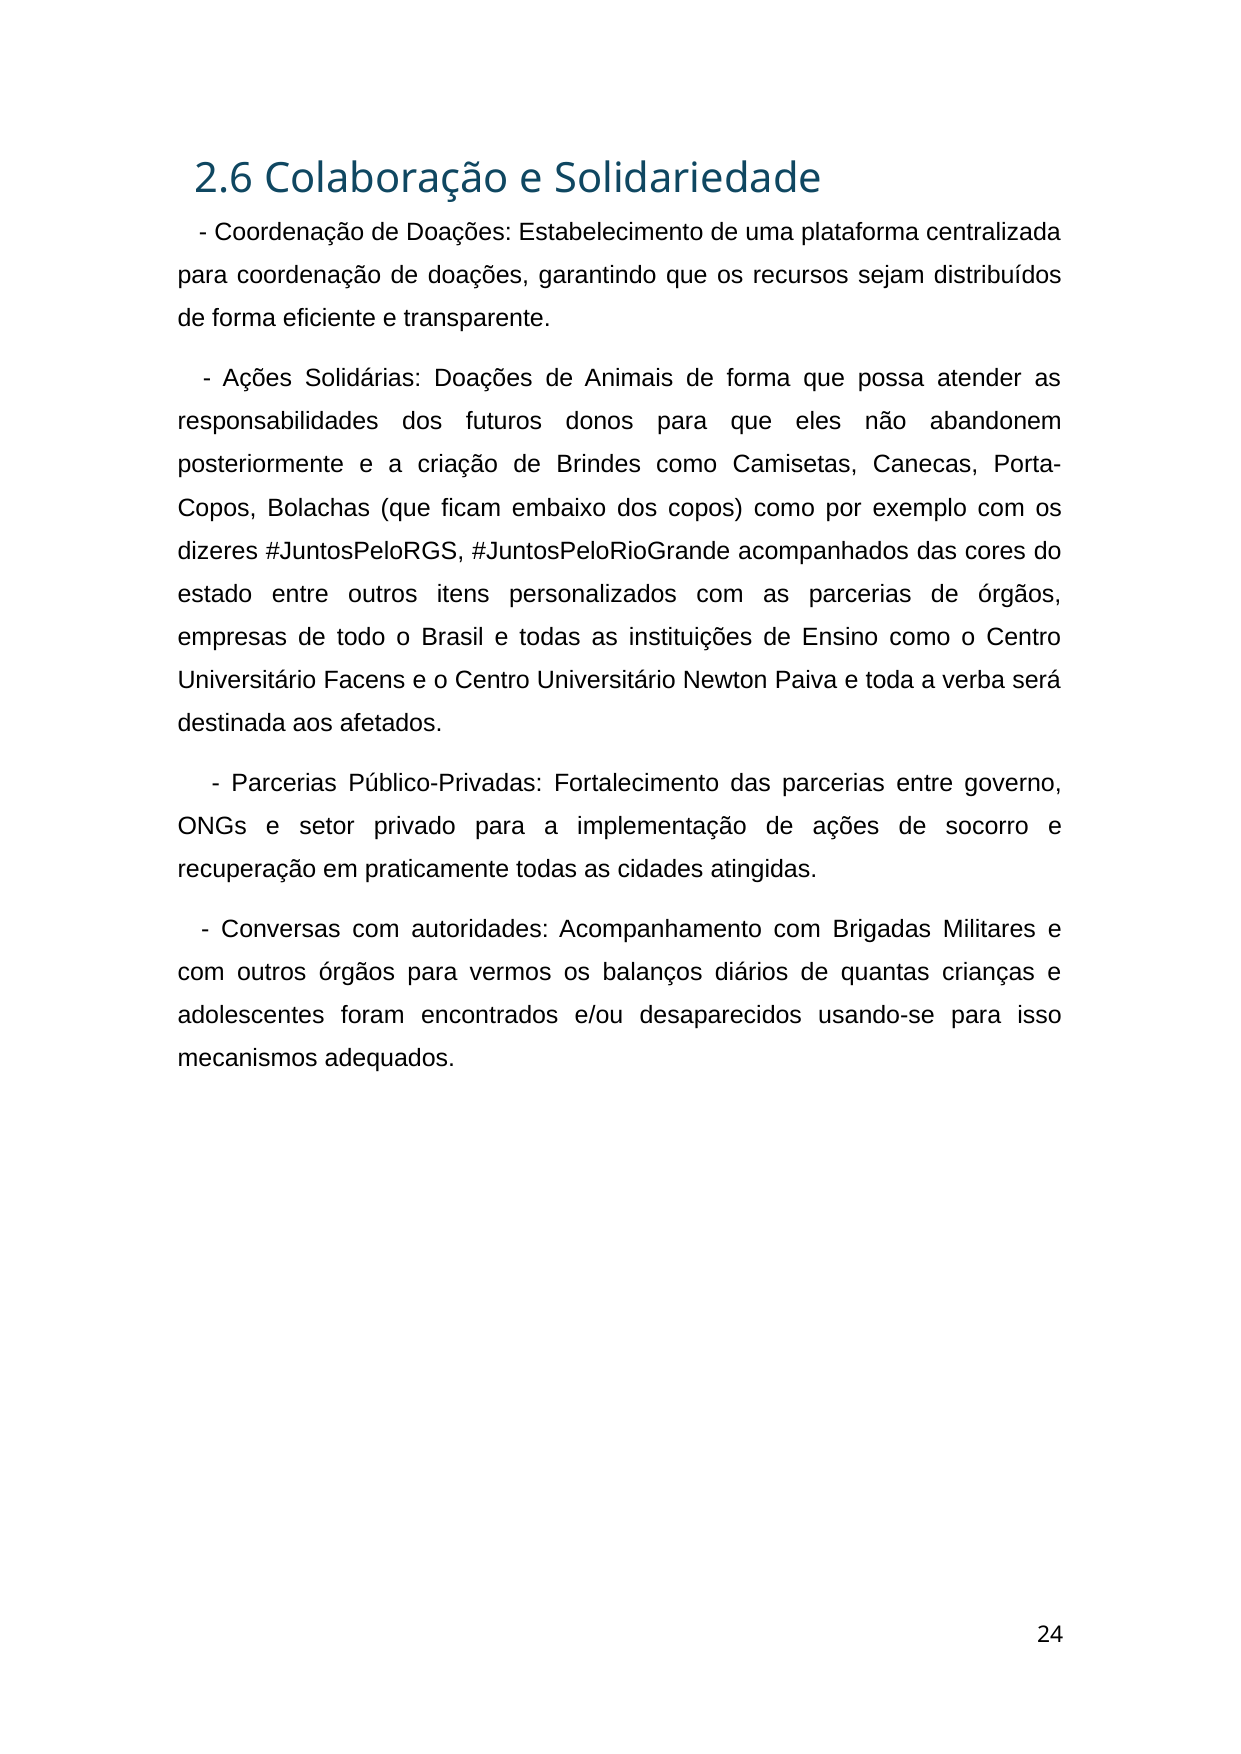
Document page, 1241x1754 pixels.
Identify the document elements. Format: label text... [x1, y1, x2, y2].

text - Ações Solidárias: Doações de Animais de forma que possa atender as responsabilidades dos futuros donos para que eles não abandonem posteriormente e a criação de Brindes como Camisetas, Canecas, Porta-Copos, Bolachas (que ficam embaixo dos copos) como por exemplo com os dizeres #JuntosPeloRGS, #JuntosPeloRioGrande acompanhados das cores do estado entre outros itens personalizados com as parcerias de órgãos, empresas de todo o Brasil e todas as instituições de Ensino como o Centro Universitário Facens e o Centro Universitário Newton Paiva e toda a verba será destinada aos afetados. [177, 363, 1063, 737]
subtitle 2.6 Colaboração e Solidariedade [177, 148, 1063, 204]
text - Coordenação de Doações: Estabelecimento de uma plataforma centralizada para coordenação de doações, garantindo que os recursos sejam distribuídos de forma eficiente e transparente. [177, 217, 1063, 332]
text - Parcerias Público-Privadas: Fortalecimento das parcerias entre governo, ONGs e setor privado para a implementação de ações de socorro e recuperação em praticamente todas as cidades atingidas. [177, 768, 1063, 883]
text - Conversas com autoridades: Acompanhamento com Brigadas Militares e com outros órgãos para vermos os balanços diários de quantas crianças e adolescentes foram encontrados e/ou desaparecidos usando-se para isso mecanismos adequados. [177, 914, 1063, 1072]
